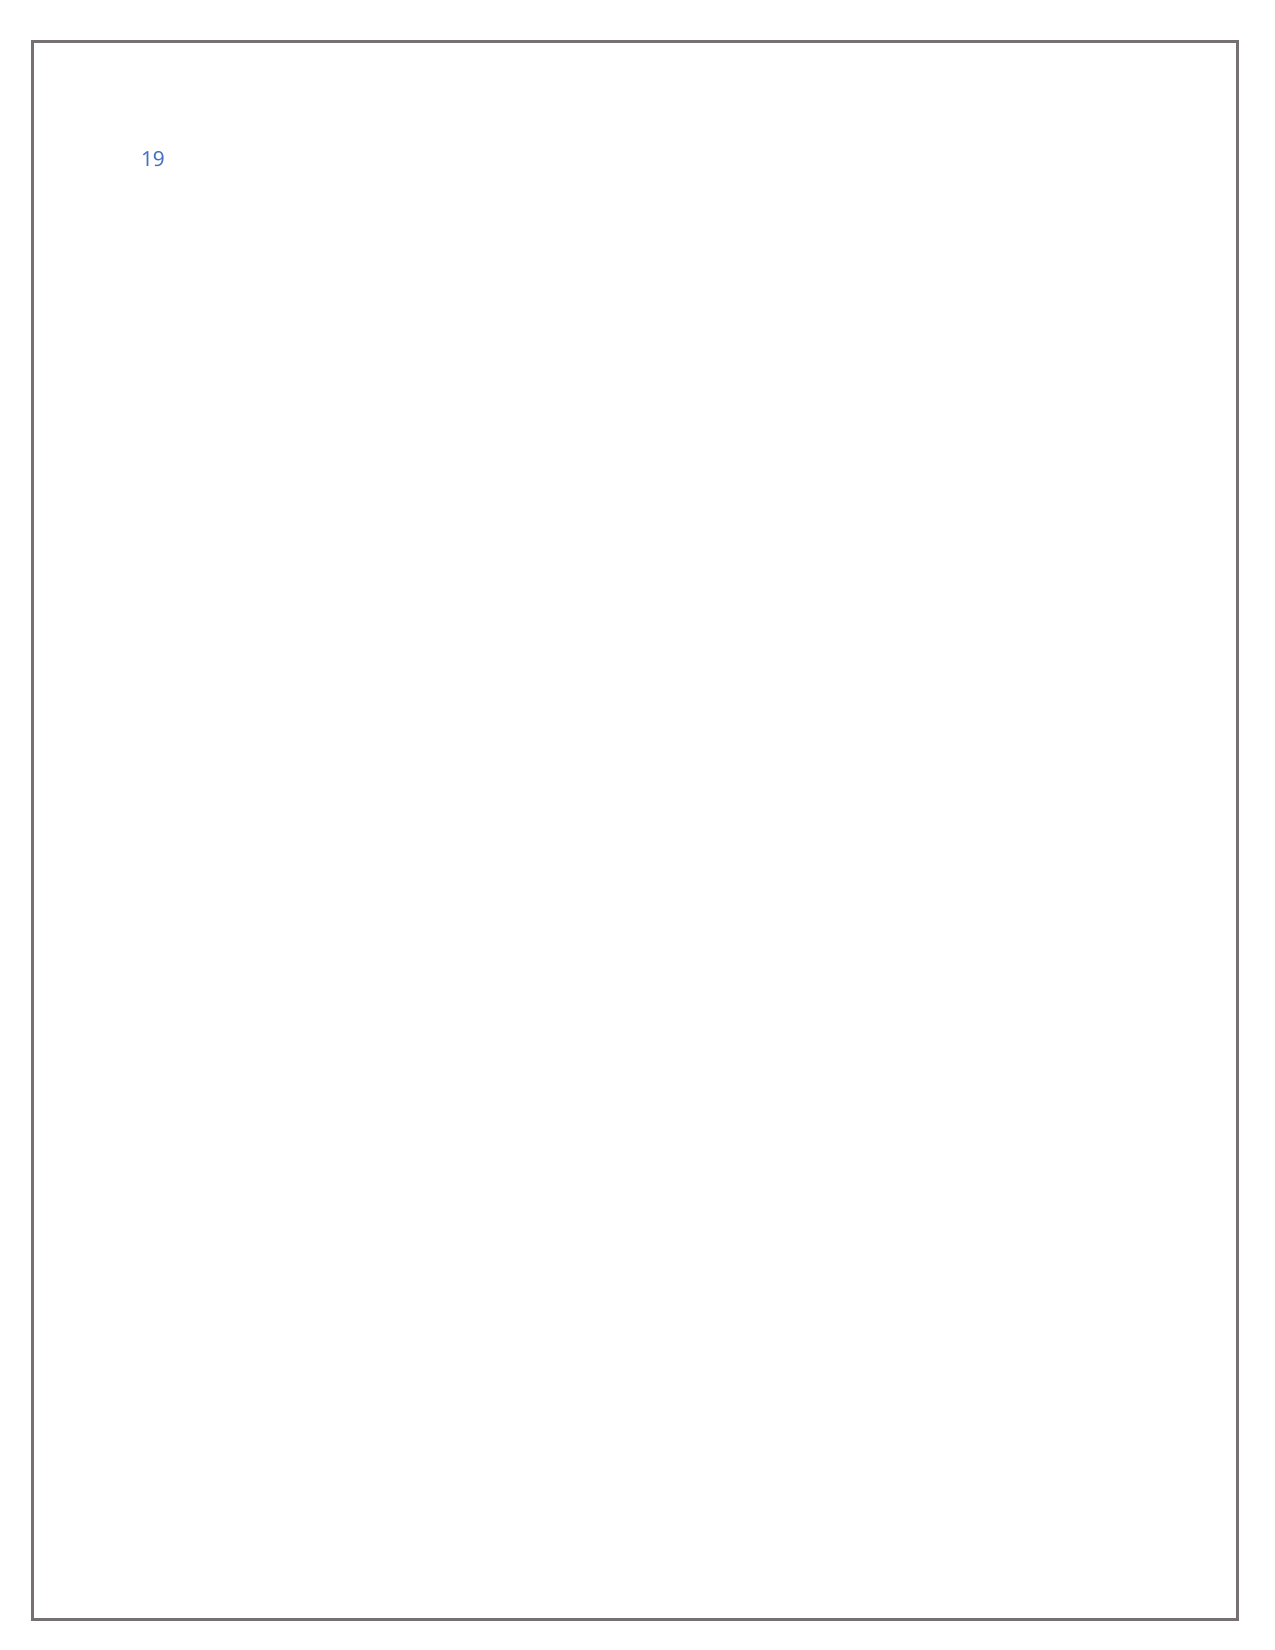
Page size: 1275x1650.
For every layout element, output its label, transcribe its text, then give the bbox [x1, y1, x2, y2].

text 19 [141, 144, 1137, 172]
